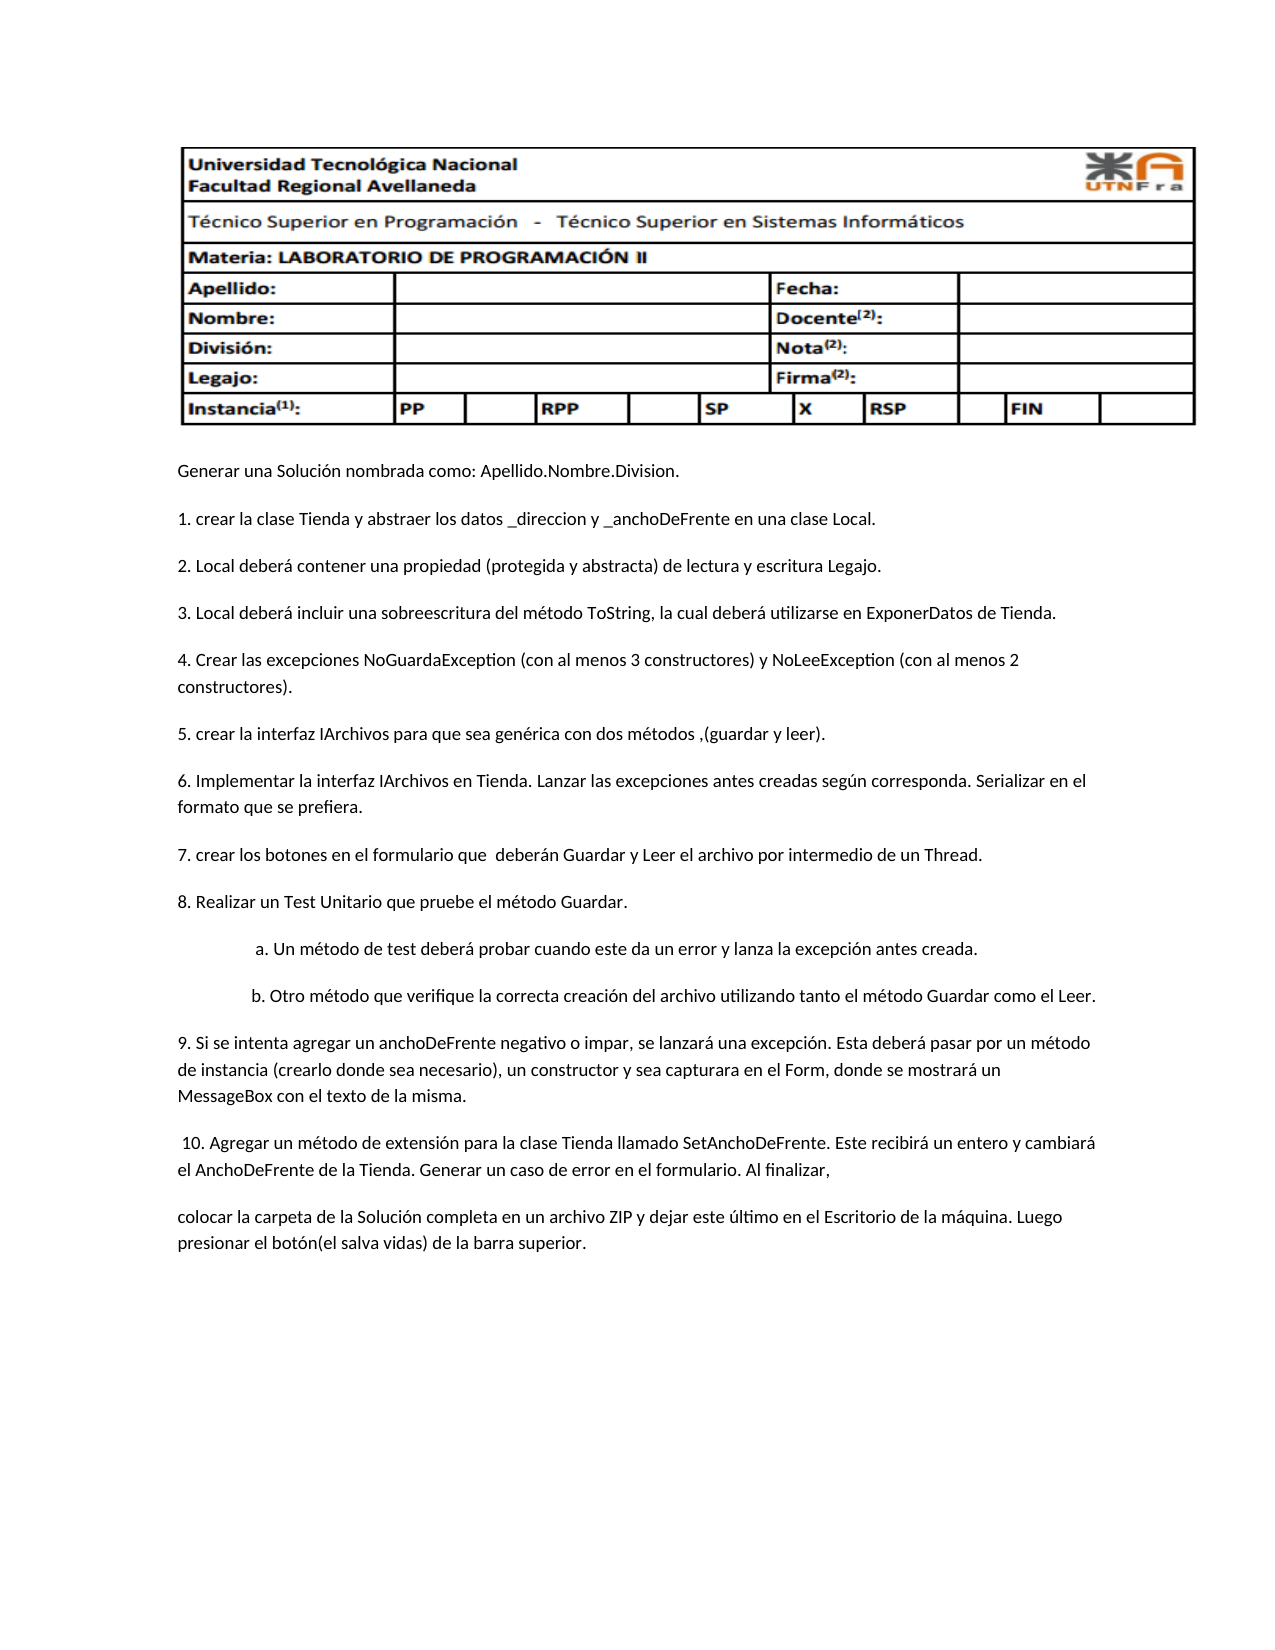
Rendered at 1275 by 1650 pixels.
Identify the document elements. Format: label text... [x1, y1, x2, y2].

text 3. Local deberá incluir una sobreescritura del método ToString, la cual deberá utilizarse en ExponerDatos de Tienda. [177, 601, 1098, 624]
text 6. Implementar la interfaz IArchivos en Tienda. Lanzar las excepciones antes creadas según corresponda. Serializar en el formato que se prefiera. [177, 769, 1098, 818]
text 7. crear los botones en el formulario que deberán Guardar y Leer el archivo por intermedio de un Thread. [177, 843, 1098, 866]
text 1. crear la clase Tienda y abstraer los datos _direccion y _anchoDeFrente en una clase Local. [177, 507, 1098, 530]
text 2. Local deberá contener una propiedad (protegida y abstracta) de lectura y escritura Legajo. [177, 554, 1098, 577]
text Generar una Solución nombrada como: Apellido.Nombre.Division. [177, 460, 1098, 483]
text a. Un método de test deberá probar cuando este da un error y lanza la excepción antes creada. [177, 937, 1098, 960]
text b. Otro método que verifique la correcta creación del archivo utilizando tanto el método Guardar como el Leer. [251, 984, 1098, 1007]
text 4. Crear las excepciones NoGuardaException (con al menos 3 constructores) y NoLeeException (con al menos 2 constructores). [177, 648, 1098, 698]
text 10. Agregar un método de extensión para la clase Tienda llamado SetAnchoDeFrente. Este recibirá un entero y cambiará el AnchoDeFrente de la Tienda. Generar un caso de error en el formulario. Al finalizar, [177, 1131, 1098, 1181]
text 9. Si se intenta agregar un anchoDeFrente negativo o impar, se lanzará una excepción. Esta deberá pasar por un método de instancia (crearlo donde sea necesario), un constructor y sea capturara en el Form, donde se mostrará un MessageBox con el texto de la misma. [177, 1031, 1098, 1107]
text 8. Realizar un Test Unitario que pruebe el método Guardar. [177, 890, 1098, 913]
text colocar la carpeta de la Solución completa en un archivo ZIP y dejar este último en el Escritorio de la máquina. Luego presionar el botón(el salva vidas) de la barra superior. [177, 1205, 1098, 1254]
text 5. crear la interfaz IArchivos para que sea genérica con dos métodos ,(guardar y leer). [177, 722, 1098, 745]
